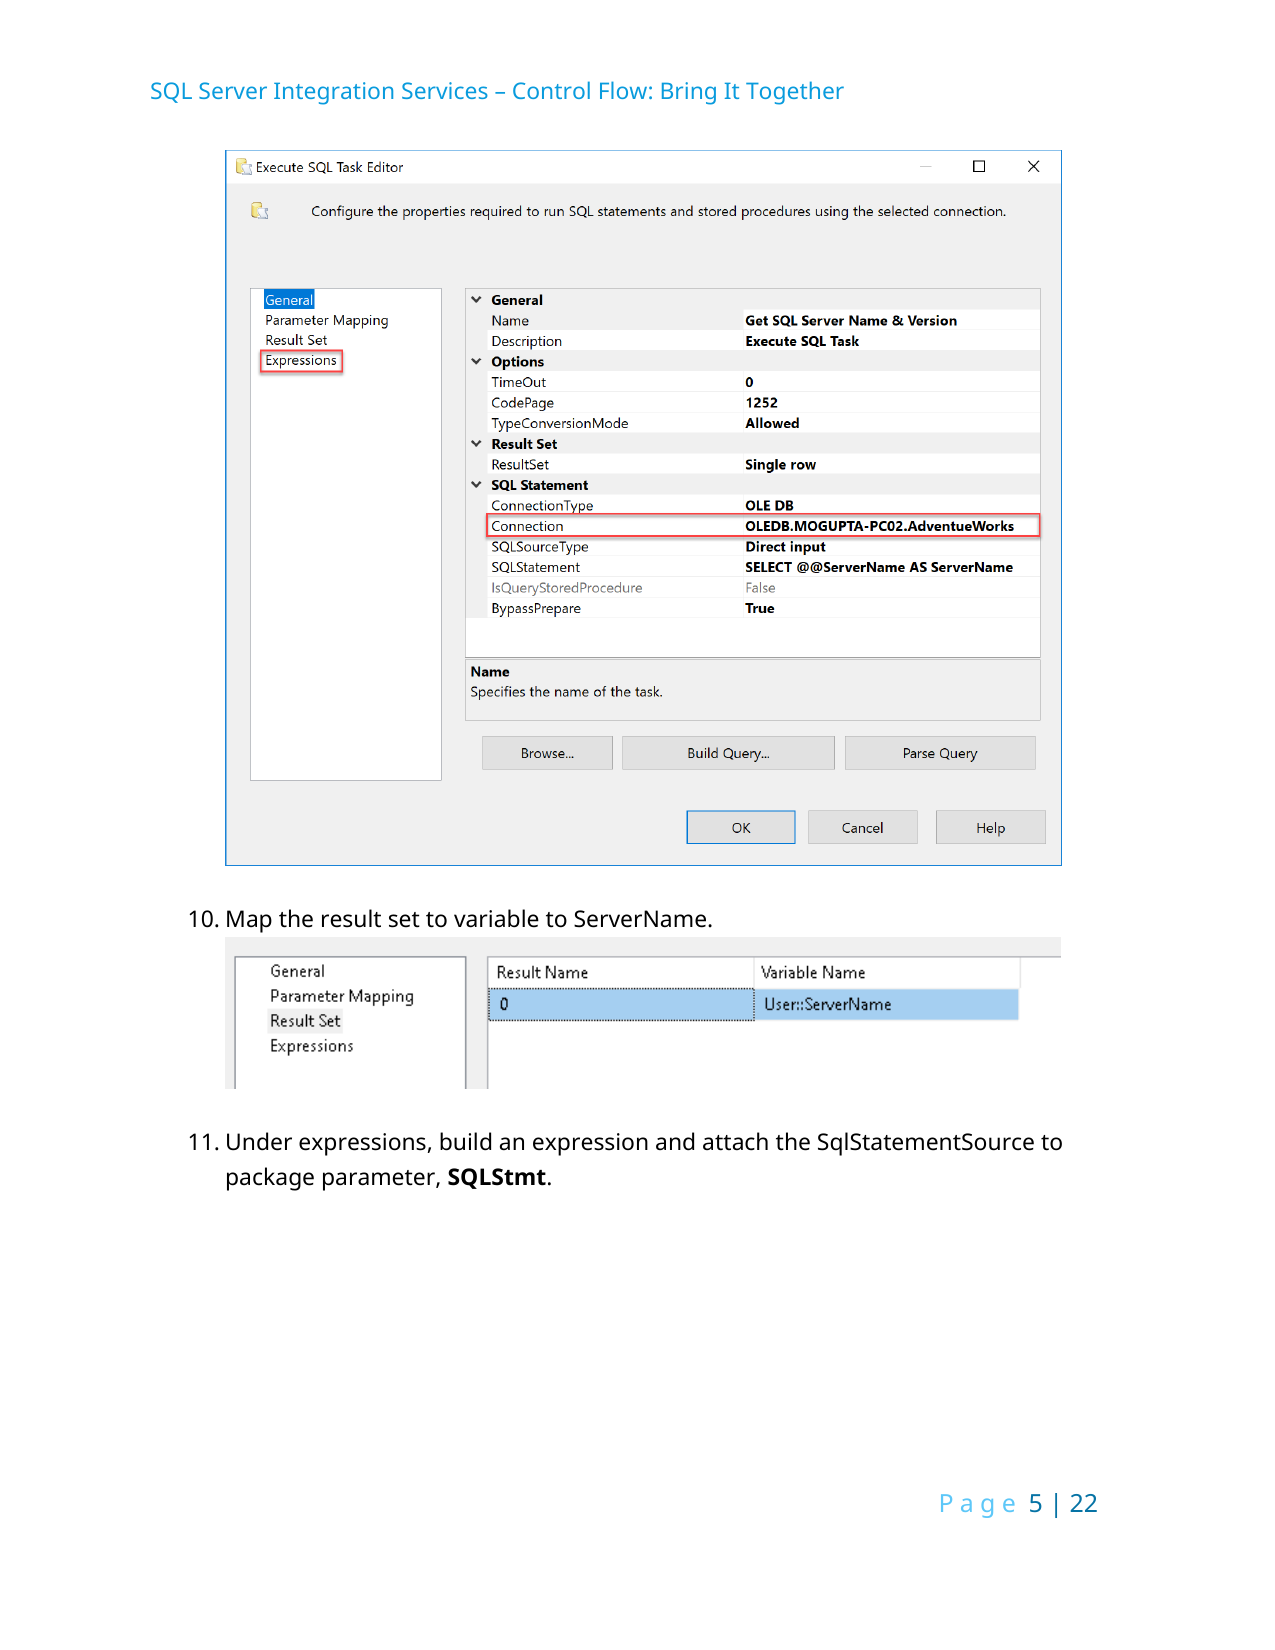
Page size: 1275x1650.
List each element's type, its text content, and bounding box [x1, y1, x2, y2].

picture [225, 150, 1062, 866]
list Under expressions, build an expression and attach the SqlStatementSource to package parameter, SQLStmt. [187, 1126, 1125, 1192]
picture [225, 937, 1061, 1089]
list Map the result set to variable to ServerName. [187, 903, 1125, 934]
